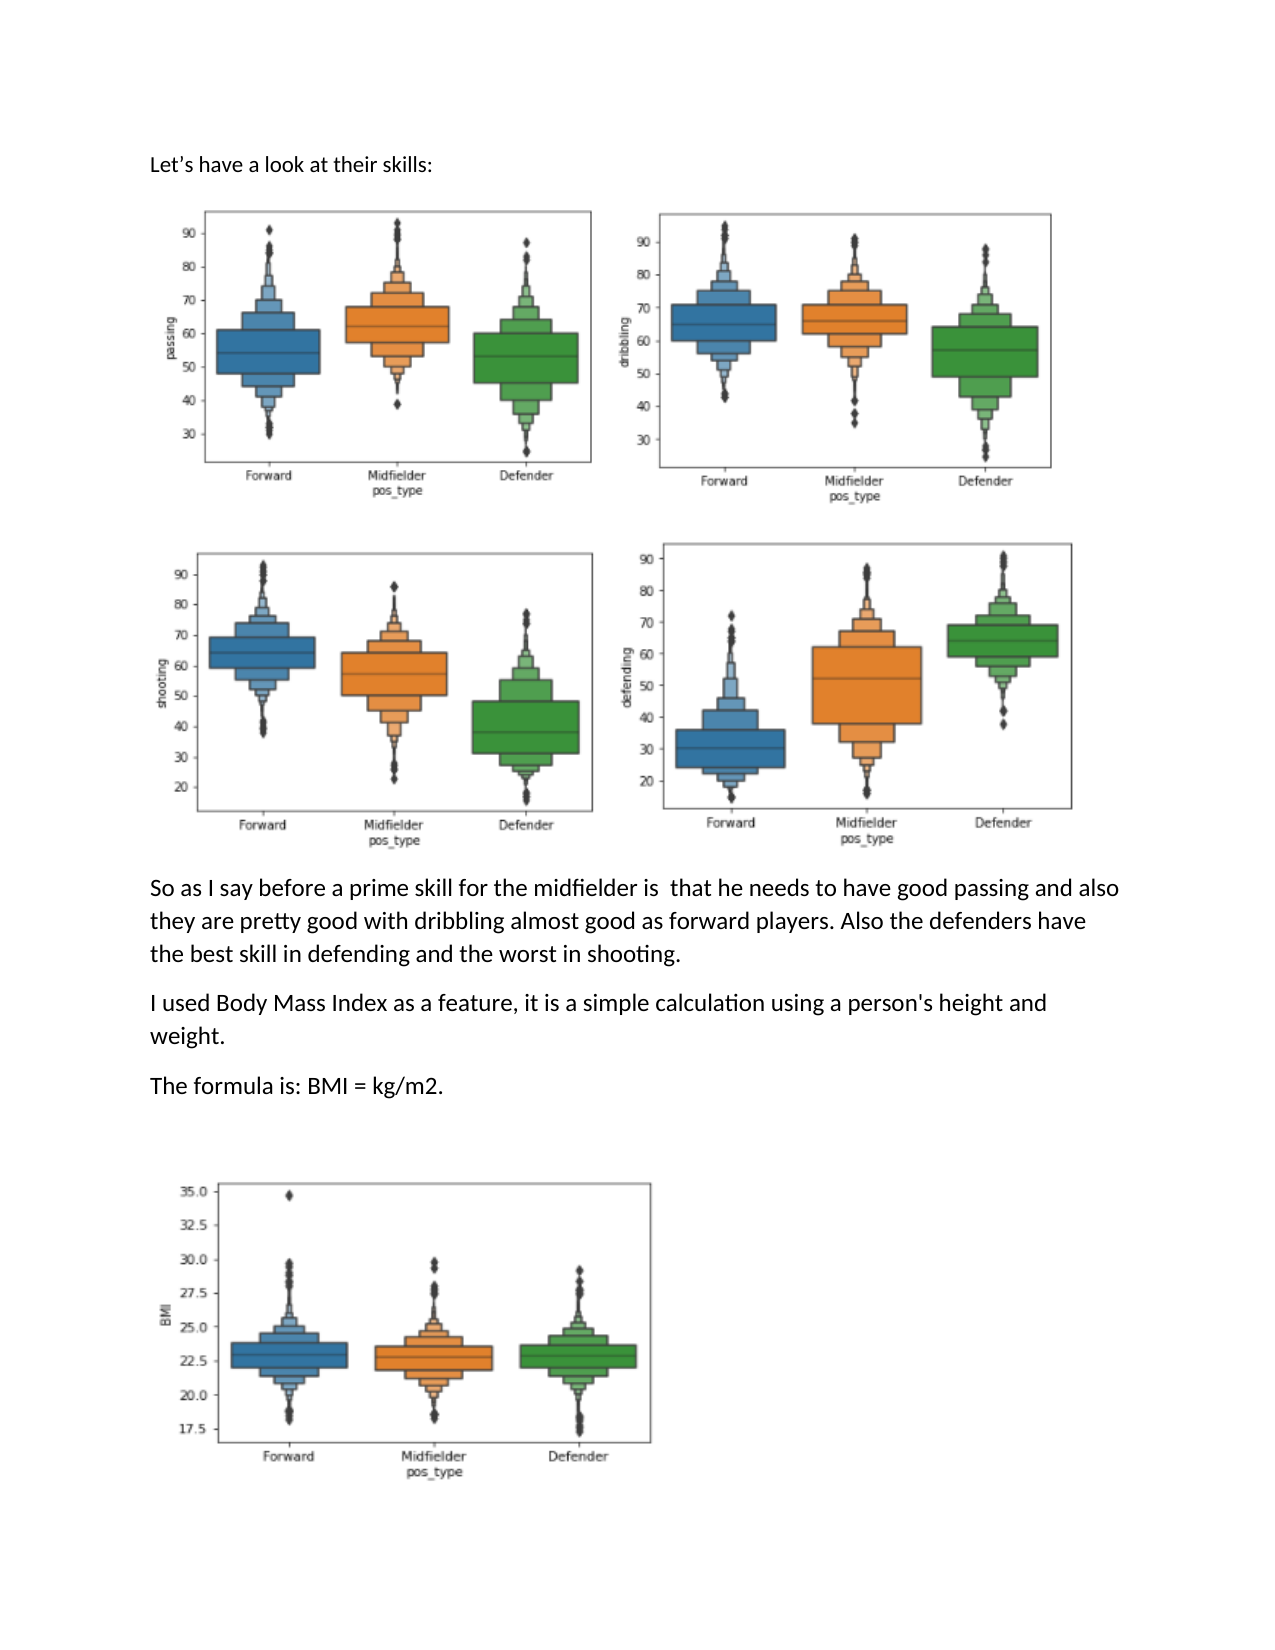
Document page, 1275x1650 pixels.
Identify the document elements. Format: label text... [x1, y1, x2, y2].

picture [150, 196, 1084, 508]
picture [150, 1169, 679, 1490]
picture [150, 542, 608, 854]
text So as I say before a prime skill for the midfielder is that he needs to have good passing and also they are pretty good with dribbling almost good as forward players. Also the defenders have the best skill in defending and the worst in shooting. [150, 872, 1125, 968]
text I used Body Mass Index as a feature, it is a simple calculation using a person's height and weight. [150, 987, 1125, 1051]
text Let’s have a look at their skills: [150, 150, 1125, 178]
text The formula is: BMI = kg/m2. [150, 1070, 1125, 1101]
picture [613, 526, 1099, 854]
